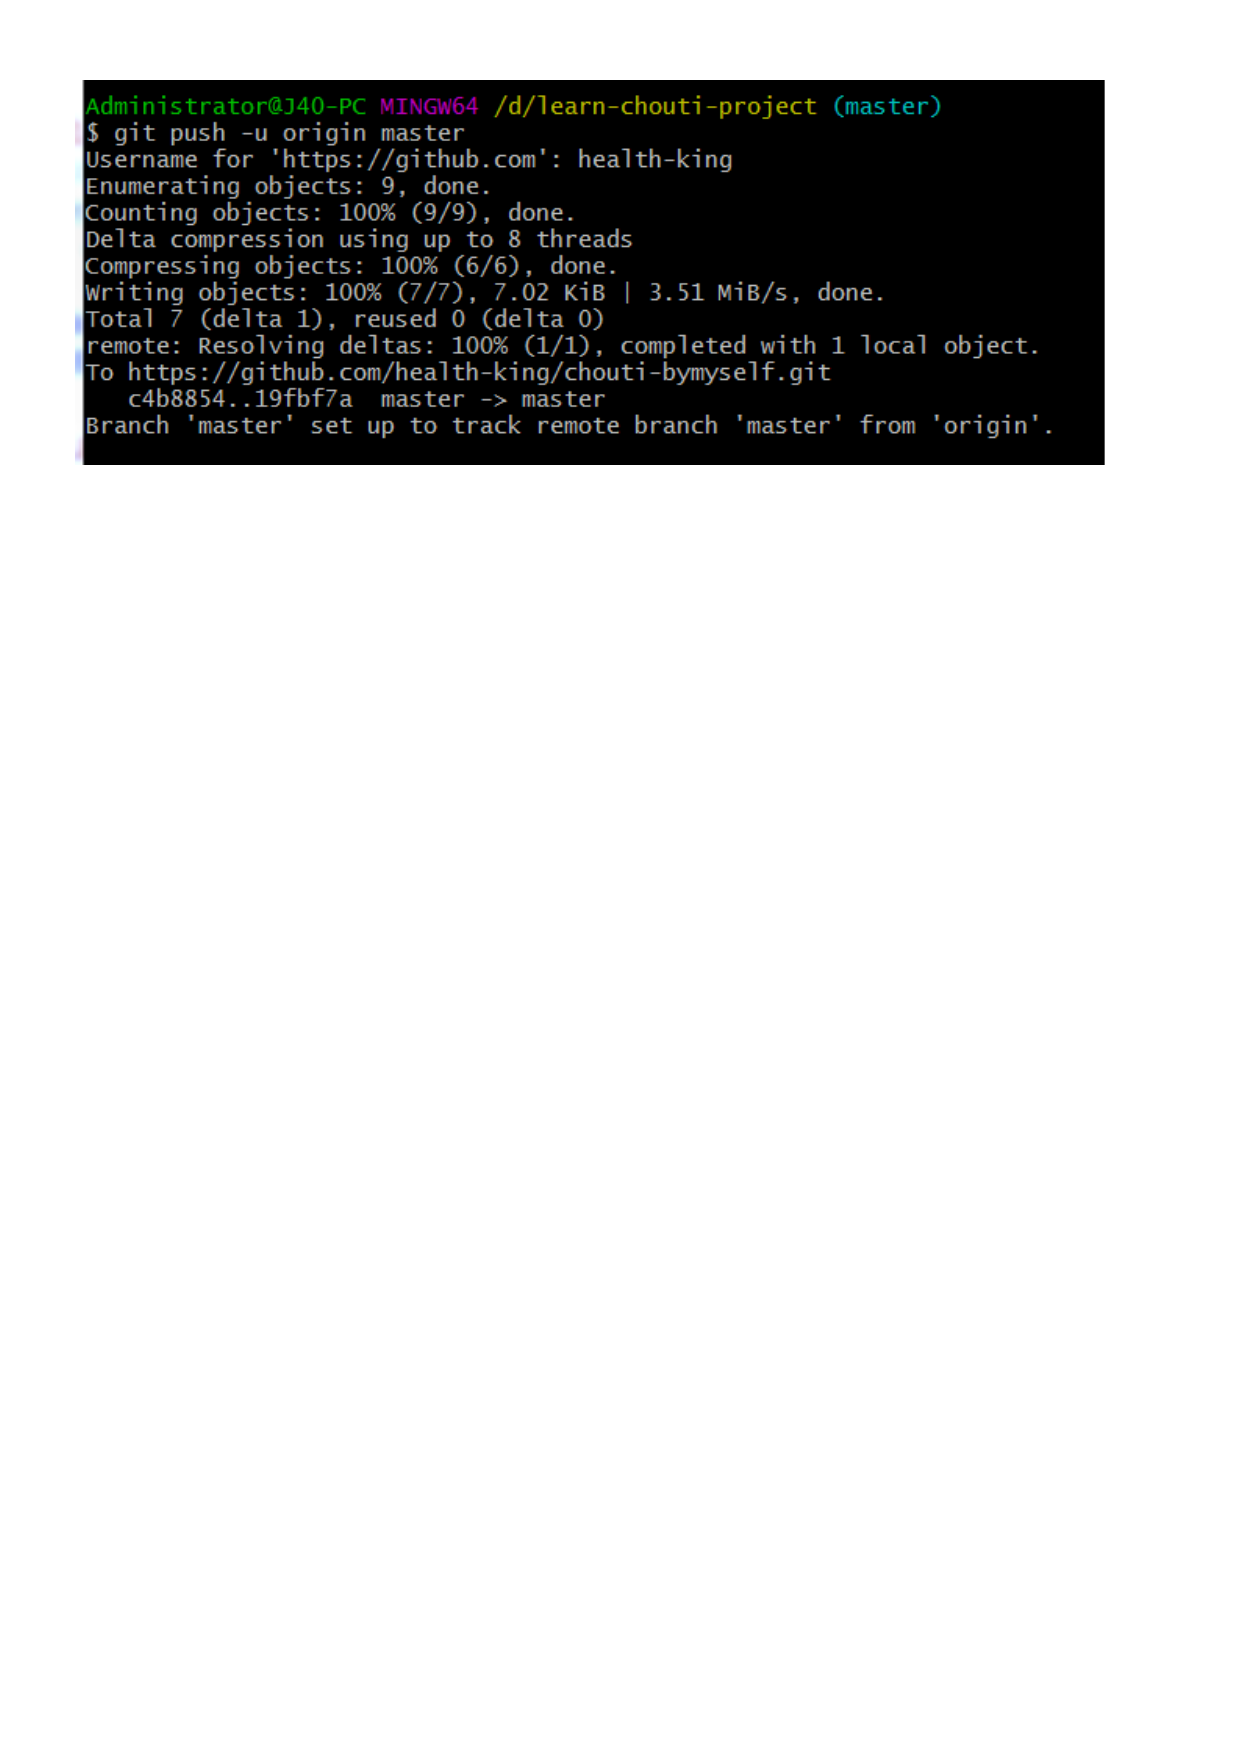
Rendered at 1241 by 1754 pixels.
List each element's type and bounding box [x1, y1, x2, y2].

picture [75, 80, 1105, 465]
